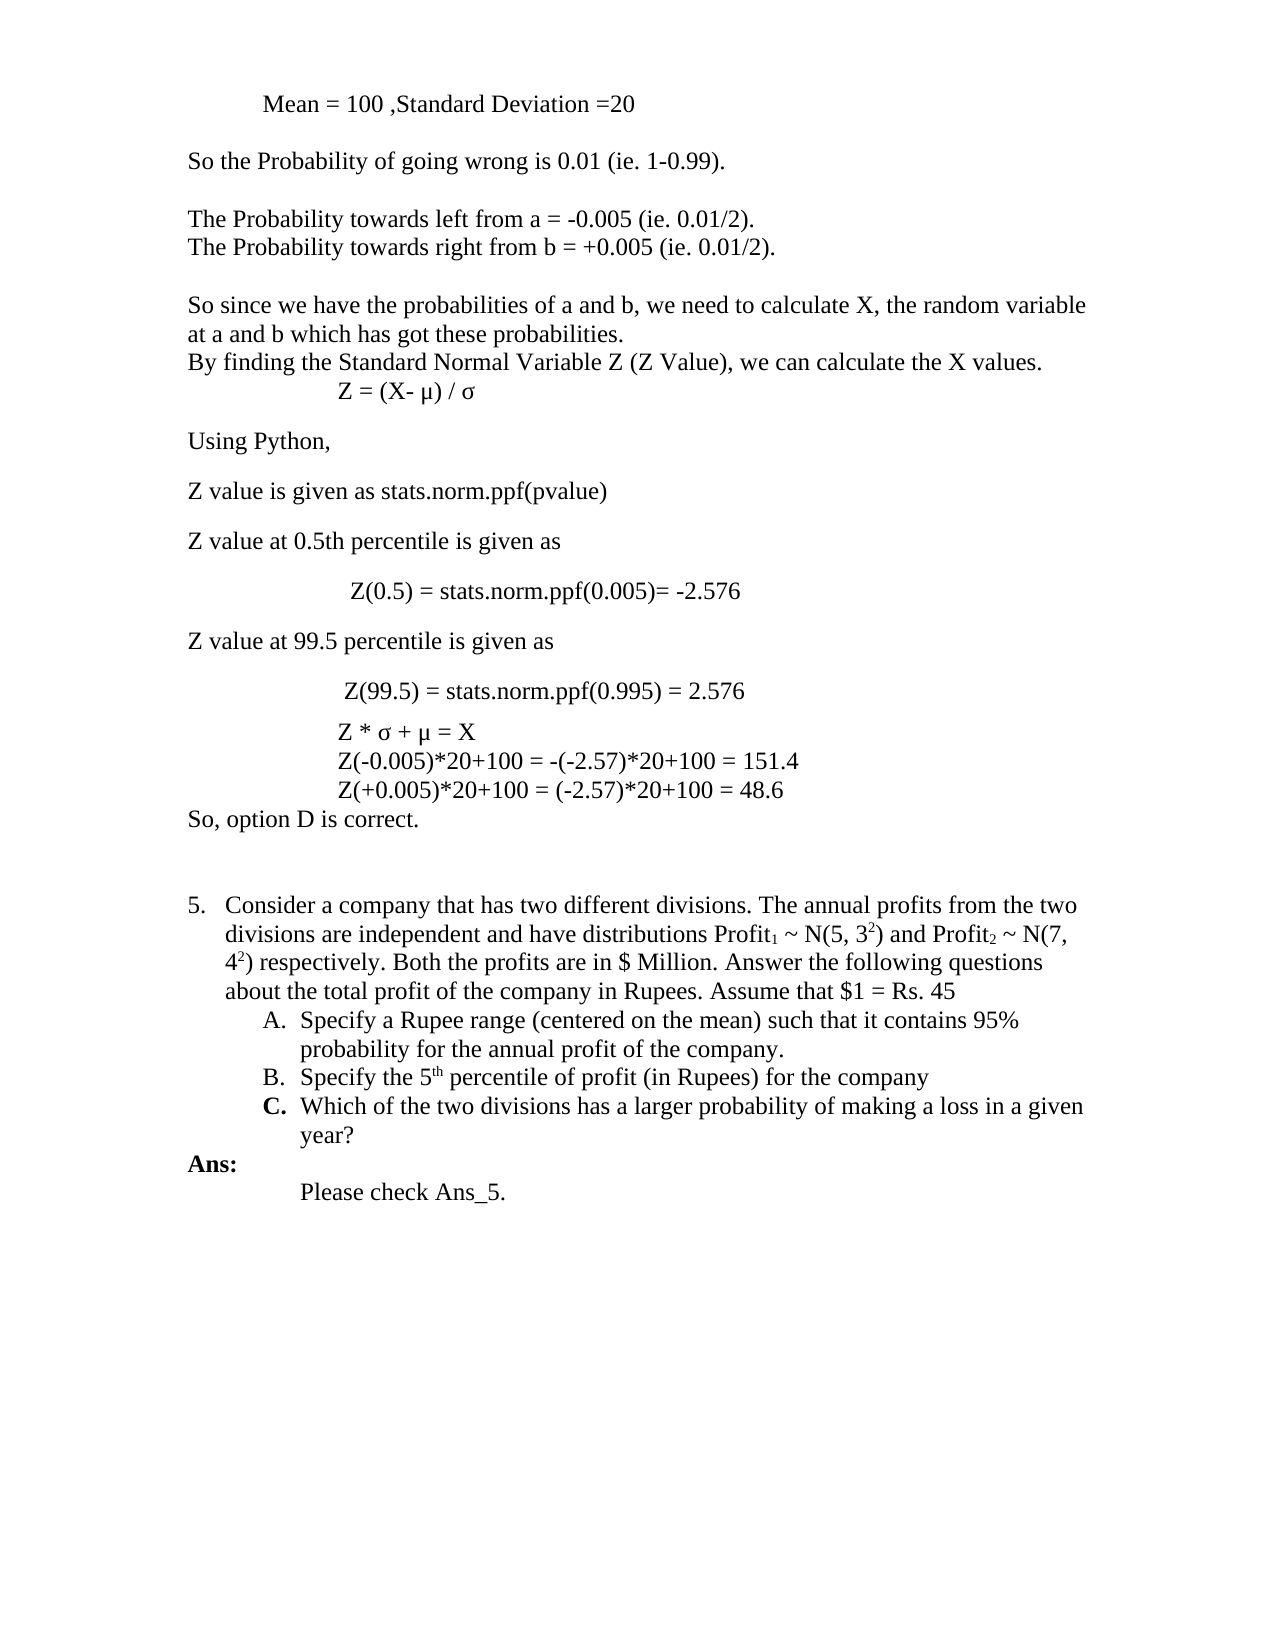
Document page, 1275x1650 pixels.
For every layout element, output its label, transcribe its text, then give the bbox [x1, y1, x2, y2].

list Specify the 5th percentile of profit (in Rupees) for the company [262, 1062, 1087, 1091]
text The Probability towards left from a = -0.005 (ie. 0.01/2). [187, 204, 1087, 232]
list Which of the two divisions has a larger probability of making a loss in a given year? [262, 1091, 1087, 1149]
text Z value at 0.5th percentile is given as [187, 517, 1087, 555]
text Z(-0.005)*20+100 = -(-2.57)*20+100 = 151.4 [262, 746, 1087, 775]
text So, option D is correct. [187, 804, 1087, 832]
text Z(+0.005)*20+100 = (-2.57)*20+100 = 48.6 [262, 775, 1087, 804]
text Z(99.5) = stats.norm.ppf(0.995) = 2.576 [187, 667, 1087, 705]
text Z = (X- μ) / σ [262, 376, 1087, 405]
text The Probability towards right from b = +0.005 (ie. 0.01/2). [187, 232, 1087, 261]
text Z(0.5) = stats.norm.ppf(0.005)= -2.576 [187, 567, 1087, 605]
text Z value is given as stats.norm.ppf(pvalue) [187, 467, 1087, 505]
text So the Probability of going wrong is 0.01 (ie. 1-0.99). [187, 146, 1087, 175]
text By finding the Standard Normal Variable Z (Z Value), we can calculate the X values. [187, 347, 1087, 376]
text Z value at 99.5 percentile is given as [187, 617, 1087, 655]
text Please check Ans_5. [300, 1177, 1087, 1206]
list Consider a company that has two different divisions. The annual profits from the two divisions are independent and have distributions Profit1 ~ N(5, 32) and Profit2 ~ N(7, 42) respectively. Both the profits are in $ Million. Answer the following questions about the total profit of the company in Rupees. Assume that $1 = Rs. 45 [187, 890, 1087, 1005]
text Z * σ + μ = X [262, 717, 1087, 746]
list Specify a Rupee range (centered on the mean) such that it contains 95% probability for the annual profit of the company. [262, 1005, 1087, 1062]
text Mean = 100 ,Standard Deviation =20 [187, 89, 1087, 117]
text Ans: [187, 1149, 1087, 1177]
text Using Python, [187, 417, 1087, 455]
text So since we have the probabilities of a and b, we need to calculate X, the random variable at a and b which has got these probabilities. [187, 290, 1087, 347]
